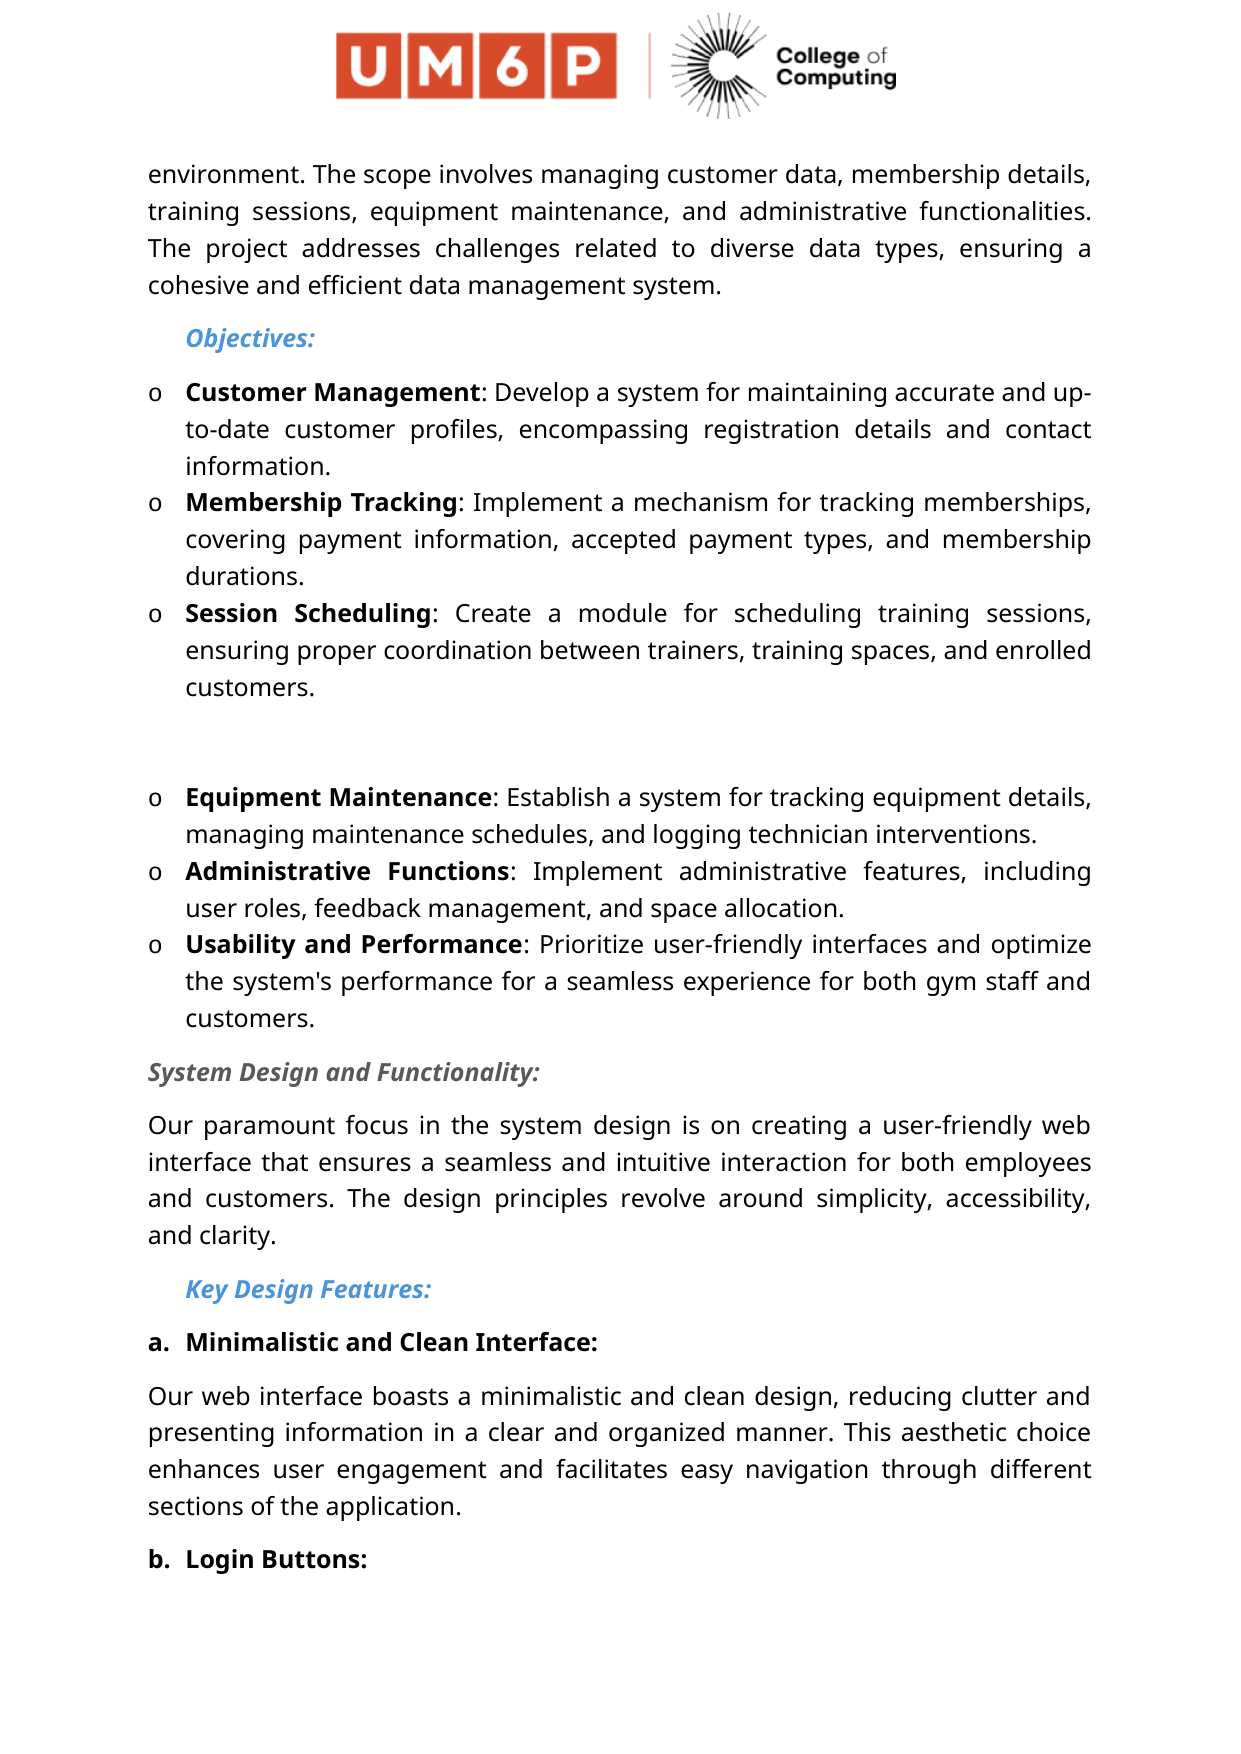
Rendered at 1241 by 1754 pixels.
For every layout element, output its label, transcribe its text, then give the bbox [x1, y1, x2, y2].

list Login Buttons: [148, 1542, 1093, 1576]
text Objectives: [148, 321, 1093, 355]
list Administrative Functions: Implement administrative features, including user roles, feedback management, and space allocation. [148, 853, 1093, 924]
list Customer Management: Develop a system for maintaining accurate and up-to-date customer profiles, encompassing registration details and contact information. [148, 374, 1093, 482]
text Our web interface boasts a minimalistic and clean design, reducing clutter and presenting information in a clear and organized manner. This aesthetic choice enhances user engagement and facilitates easy navigation through different sections of the application. [148, 1378, 1093, 1523]
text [148, 148, 1093, 302]
list Session Scheduling: Create a module for scheduling training sessions, ensuring proper coordination between trainers, training spaces, and enrolled customers. [148, 595, 1093, 703]
picture [336, 13, 896, 119]
text Our paramount focus in the system design is on creating a user-friendly web interface that ensures a seamless and intuitive interaction for both employees and customers. The design principles revolve around simplicity, accessibility, and clarity. [148, 1108, 1093, 1252]
list Minimalistic and Clean Interface: [148, 1325, 1093, 1359]
text Key Design Features: [148, 1271, 1093, 1305]
list Equipment Maintenance: Establish a system for tracking equipment details, managing maintenance schedules, and logging technician interventions. [148, 779, 1093, 851]
list Usability and Performance: Prioritize user-friendly interfaces and optimize the system's performance for a seamless experience for both gym staff and customers. [148, 927, 1093, 1035]
list Membership Tracking: Implement a mechanism for tracking memberships, covering payment information, accepted payment types, and membership durations. [148, 485, 1093, 593]
text System Design and Functionality: [148, 1054, 1093, 1088]
